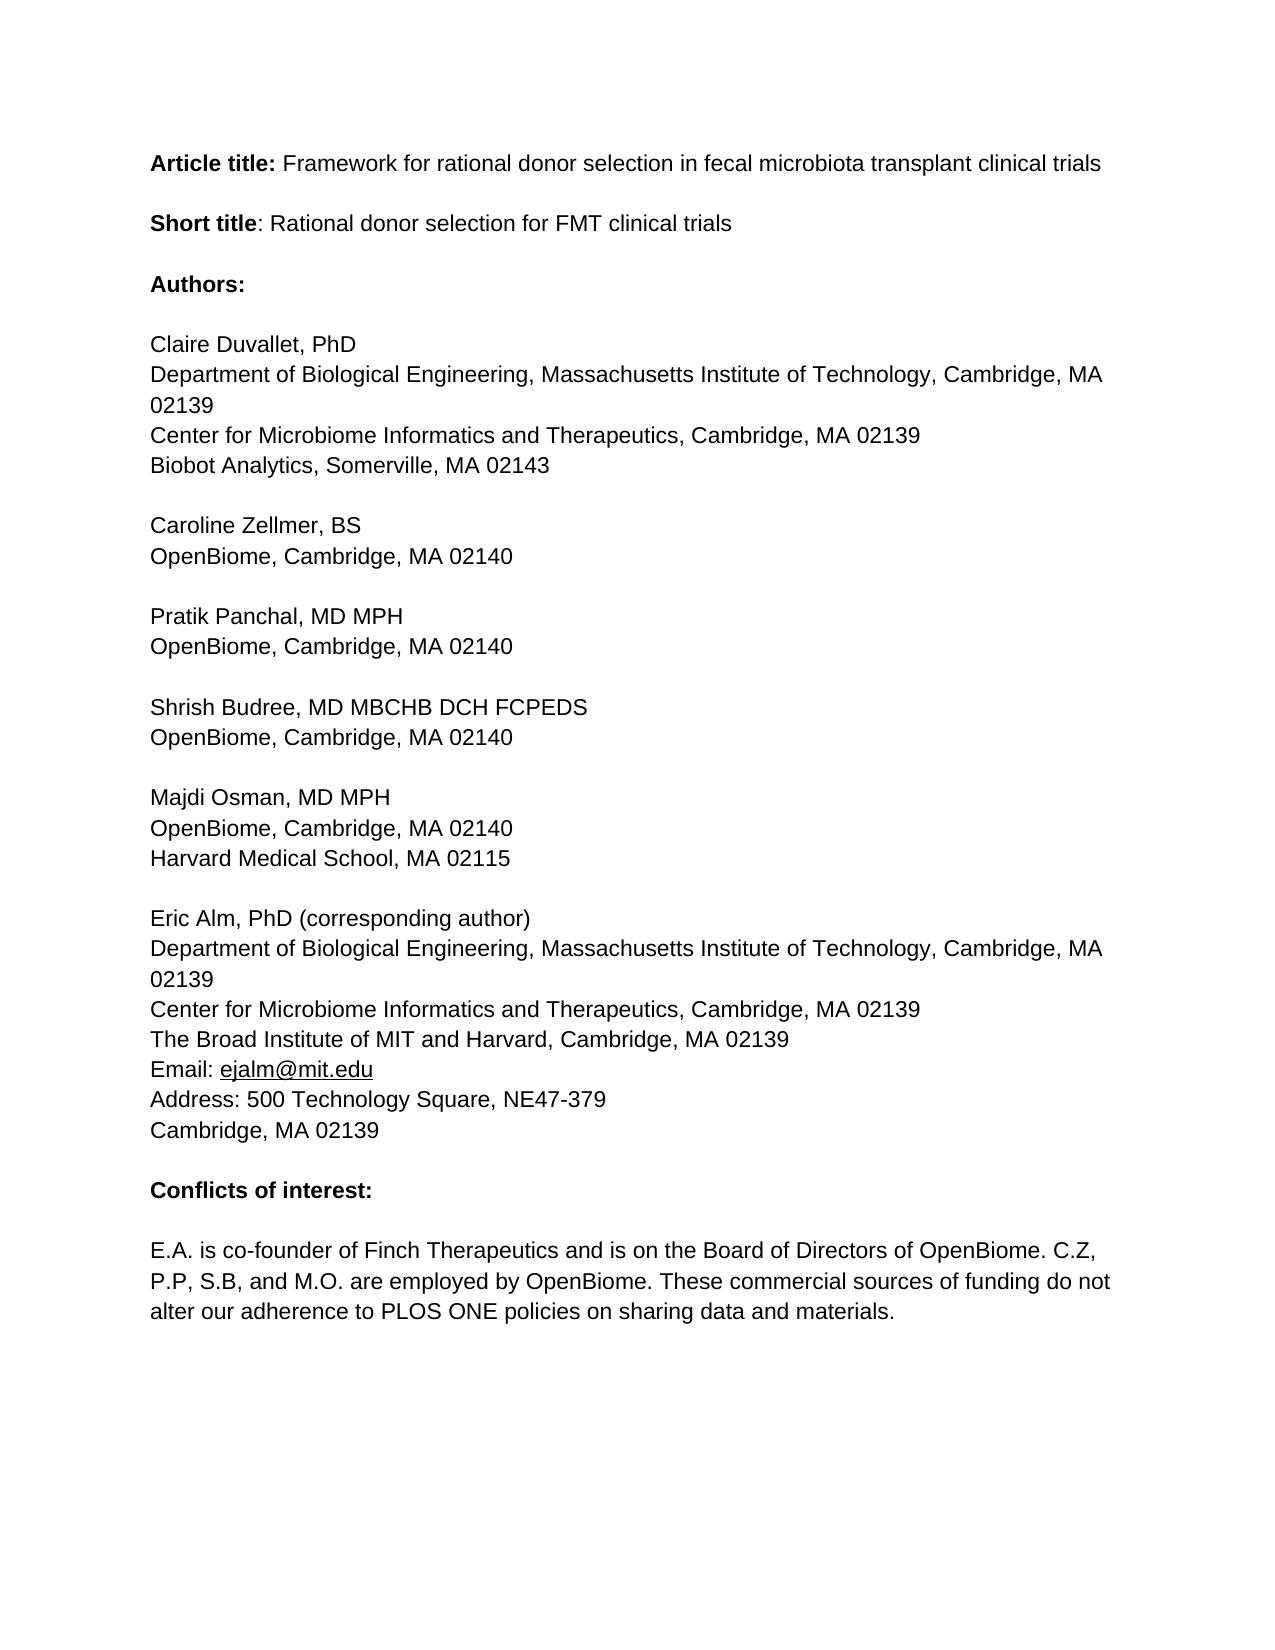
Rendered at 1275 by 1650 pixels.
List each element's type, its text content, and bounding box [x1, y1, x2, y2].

text OpenBiome, Cambridge, MA 02140 [150, 724, 1125, 750]
text Pratik Panchal, MD MPH [150, 603, 1125, 629]
text Harvard Medical School, MA 02115 [150, 845, 1125, 871]
text Eric Alm, PhD (corresponding author) [150, 905, 1125, 932]
text Center for Microbiome Informatics and Therapeutics, Cambridge, MA 02139 [150, 996, 1125, 1022]
text Cambridge, MA 02139 [150, 1117, 1125, 1143]
text Conflicts of interest: [150, 1177, 1125, 1203]
text Majdi Osman, MD MPH [150, 784, 1125, 811]
text Caroline Zellmer, BS [150, 512, 1125, 539]
text Email: ejalm@mit.edu [150, 1056, 1125, 1083]
text Department of Biological Engineering, Massachusetts Institute of Technology, Cambridge, MA 02139 [150, 361, 1125, 418]
text Department of Biological Engineering, Massachusetts Institute of Technology, Cambridge, MA 02139 [150, 935, 1125, 992]
text Short title: Rational donor selection for FMT clinical trials [150, 210, 1125, 237]
text OpenBiome, Cambridge, MA 02140 [150, 814, 1125, 841]
text E.A. is co-founder of Finch Therapeutics and is on the Board of Directors of OpenBiome. C.Z, P.P, S.B, and M.O. are employed by OpenBiome. These commercial sources of funding do not alter our adherence to PLOS ONE policies on sharing data and materials. [150, 1237, 1125, 1324]
text Biobot Analytics, Somerville, MA 02143 [150, 452, 1125, 478]
text Shrish Budree, MD MBCHB DCH FCPEDS [150, 694, 1125, 720]
text The Broad Institute of MIT and Harvard, Cambridge, MA 02139 [150, 1026, 1125, 1052]
text Authors: [150, 271, 1125, 297]
text Center for Microbiome Informatics and Therapeutics, Cambridge, MA 02139 [150, 422, 1125, 448]
text Address: 500 Technology Square, NE47-379 [150, 1086, 1125, 1113]
text OpenBiome, Cambridge, MA 02140 [150, 543, 1125, 569]
text Claire Duvallet, PhD [150, 331, 1125, 358]
text OpenBiome, Cambridge, MA 02140 [150, 633, 1125, 660]
text Article title: Framework for rational donor selection in fecal microbiota transplant clinical trials [150, 150, 1125, 176]
